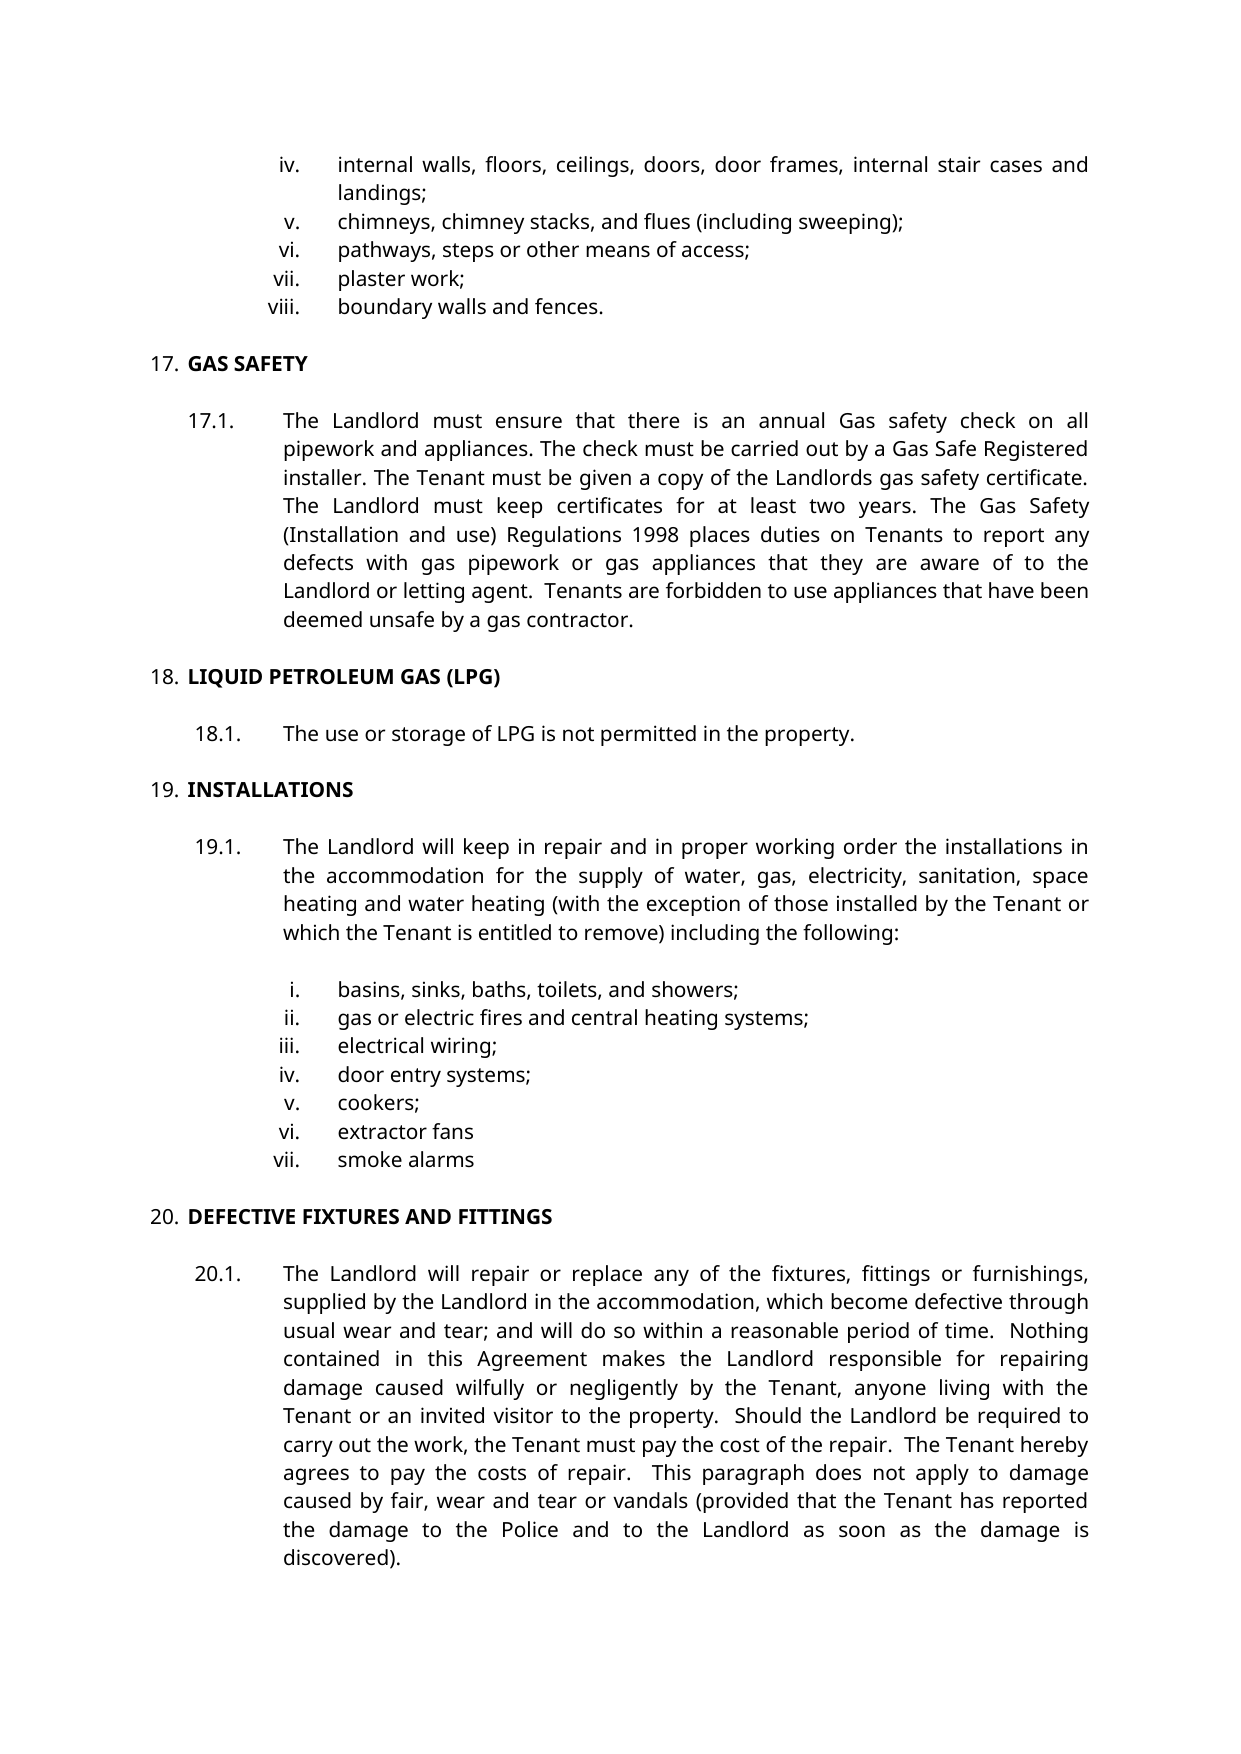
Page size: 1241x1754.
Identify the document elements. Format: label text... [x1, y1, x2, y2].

list cookers; [300, 1088, 1090, 1117]
list smoke alarms [300, 1145, 1090, 1174]
list The use or storage of LPG is not permitted in the property. [194, 719, 1090, 747]
list GAS SAFETY [150, 349, 1090, 377]
list The Landlord will repair or replace any of the fixtures, fittings or furnishings, supplied by the Landlord in the accommodation, which become defective through usual wear and tear; and will do so within a reasonable period of time. Nothing contained in this Agreement makes the Landlord responsible for repairing damage caused wilfully or negligently by the Tenant, anyone living with the Tenant or an invited visitor to the property. Should the Landlord be required to carry out the work, the Tenant must pay the cost of the repair. The Tenant hereby agrees to pay the costs of repair. This paragraph does not apply to damage caused by fair, wear and tear or vandals (provided that the Tenant has reported the damage to the Police and to the Landlord as soon as the damage is discovered). [194, 1259, 1090, 1572]
list The Landlord will keep in repair and in proper working order the installations in the accommodation for the supply of water, gas, electricity, sanitation, space heating and water heating (with the exception of those installed by the Tenant or which the Tenant is entitled to remove) including the following: [194, 832, 1090, 946]
list pathways, steps or other means of access; [300, 235, 1090, 264]
list basins, sinks, baths, toilets, and showers; [300, 975, 1090, 1003]
list internal walls, floors, ceilings, doors, door frames, internal stair cases and landings; [300, 150, 1090, 207]
list DEFECTIVE FIXTURES AND FITTINGS [150, 1202, 1090, 1231]
list chimneys, chimney stacks, and flues (including sweeping); [300, 207, 1090, 235]
list gas or electric fires and central heating systems; [300, 1003, 1090, 1032]
list plaster work; [300, 264, 1090, 292]
list electrical wiring; [300, 1032, 1090, 1060]
list INSTALLATIONS [150, 776, 1090, 804]
list The Landlord must ensure that there is an annual Gas safety check on all pipework and appliances. The check must be carried out by a Gas Safe Registered installer. The Tenant must be given a copy of the Landlords gas safety certificate. The Landlord must keep certificates for at least two years. The Gas Safety (Installation and use) Regulations 1998 places duties on Tenants to report any defects with gas pipework or gas appliances that they are aware of to the Landlord or letting agent. Tenants are forbidden to use appliances that have been deemed unsafe by a gas contractor. [187, 406, 1090, 633]
list LIQUID PETROLEUM GAS (LPG) [150, 662, 1090, 690]
list extractor fans [300, 1117, 1090, 1145]
list door entry systems; [300, 1060, 1090, 1088]
list boundary walls and fences. [300, 292, 1090, 321]
